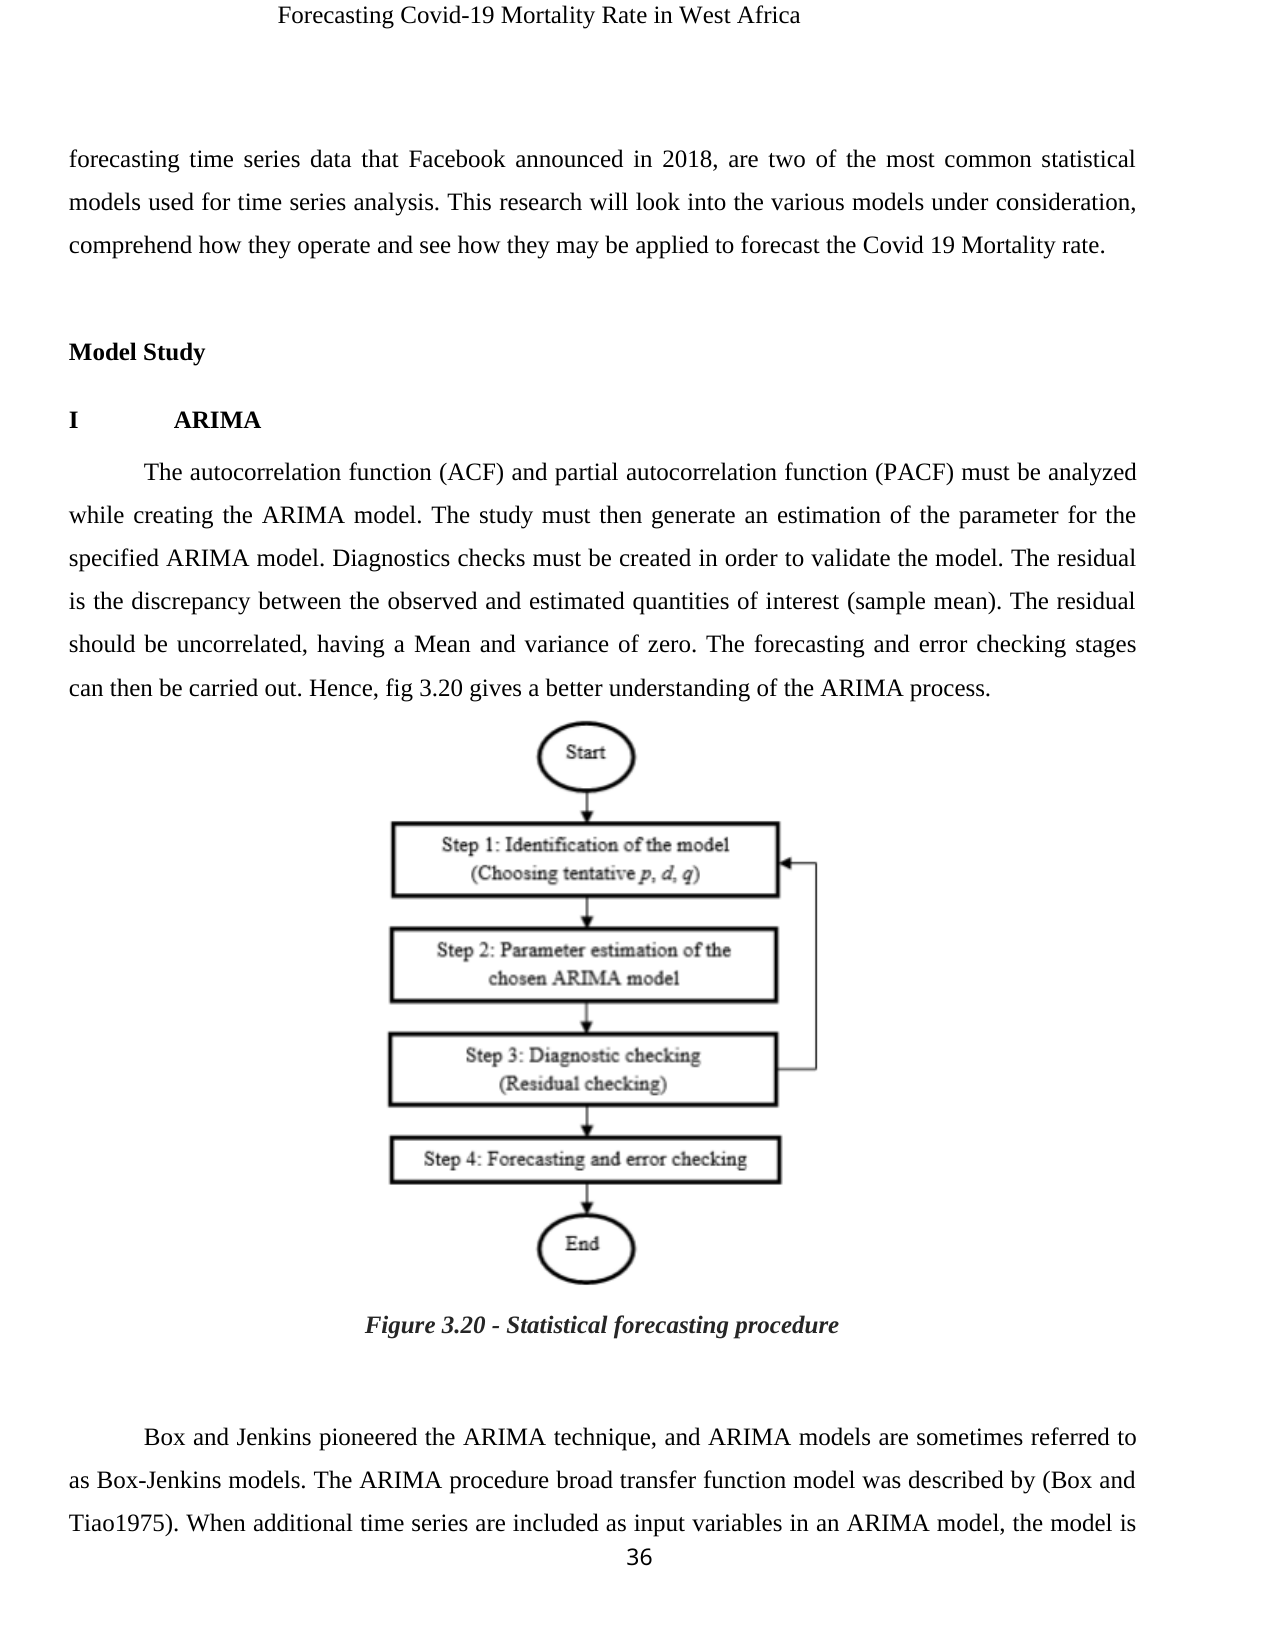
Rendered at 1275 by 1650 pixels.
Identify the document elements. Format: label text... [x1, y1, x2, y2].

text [69, 144, 1137, 259]
picture [370, 715, 836, 1296]
subtitle I ARIMA [69, 406, 1137, 434]
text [69, 1422, 1137, 1537]
subtitle Model Study [69, 337, 1137, 366]
text Figure 3.20 - Statistical forecasting procedure [69, 1310, 1137, 1339]
text The autocorrelation function (ACF) and partial autocorrelation function (PACF) must be analyzed while creating the ARIMA model. The study must then generate an estimation of the parameter for the specified ARIMA model. Diagnostics checks must be created in order to validate the model. The residual is the discrepancy between the observed and estimated quantities of interest (sample mean). The residual should be uncorrelated, having a Mean and variance of zero. The forecasting and error checking stages can then be carried out. Hence, fig 3.20 gives a better understanding of the ARIMA process. [69, 457, 1137, 701]
